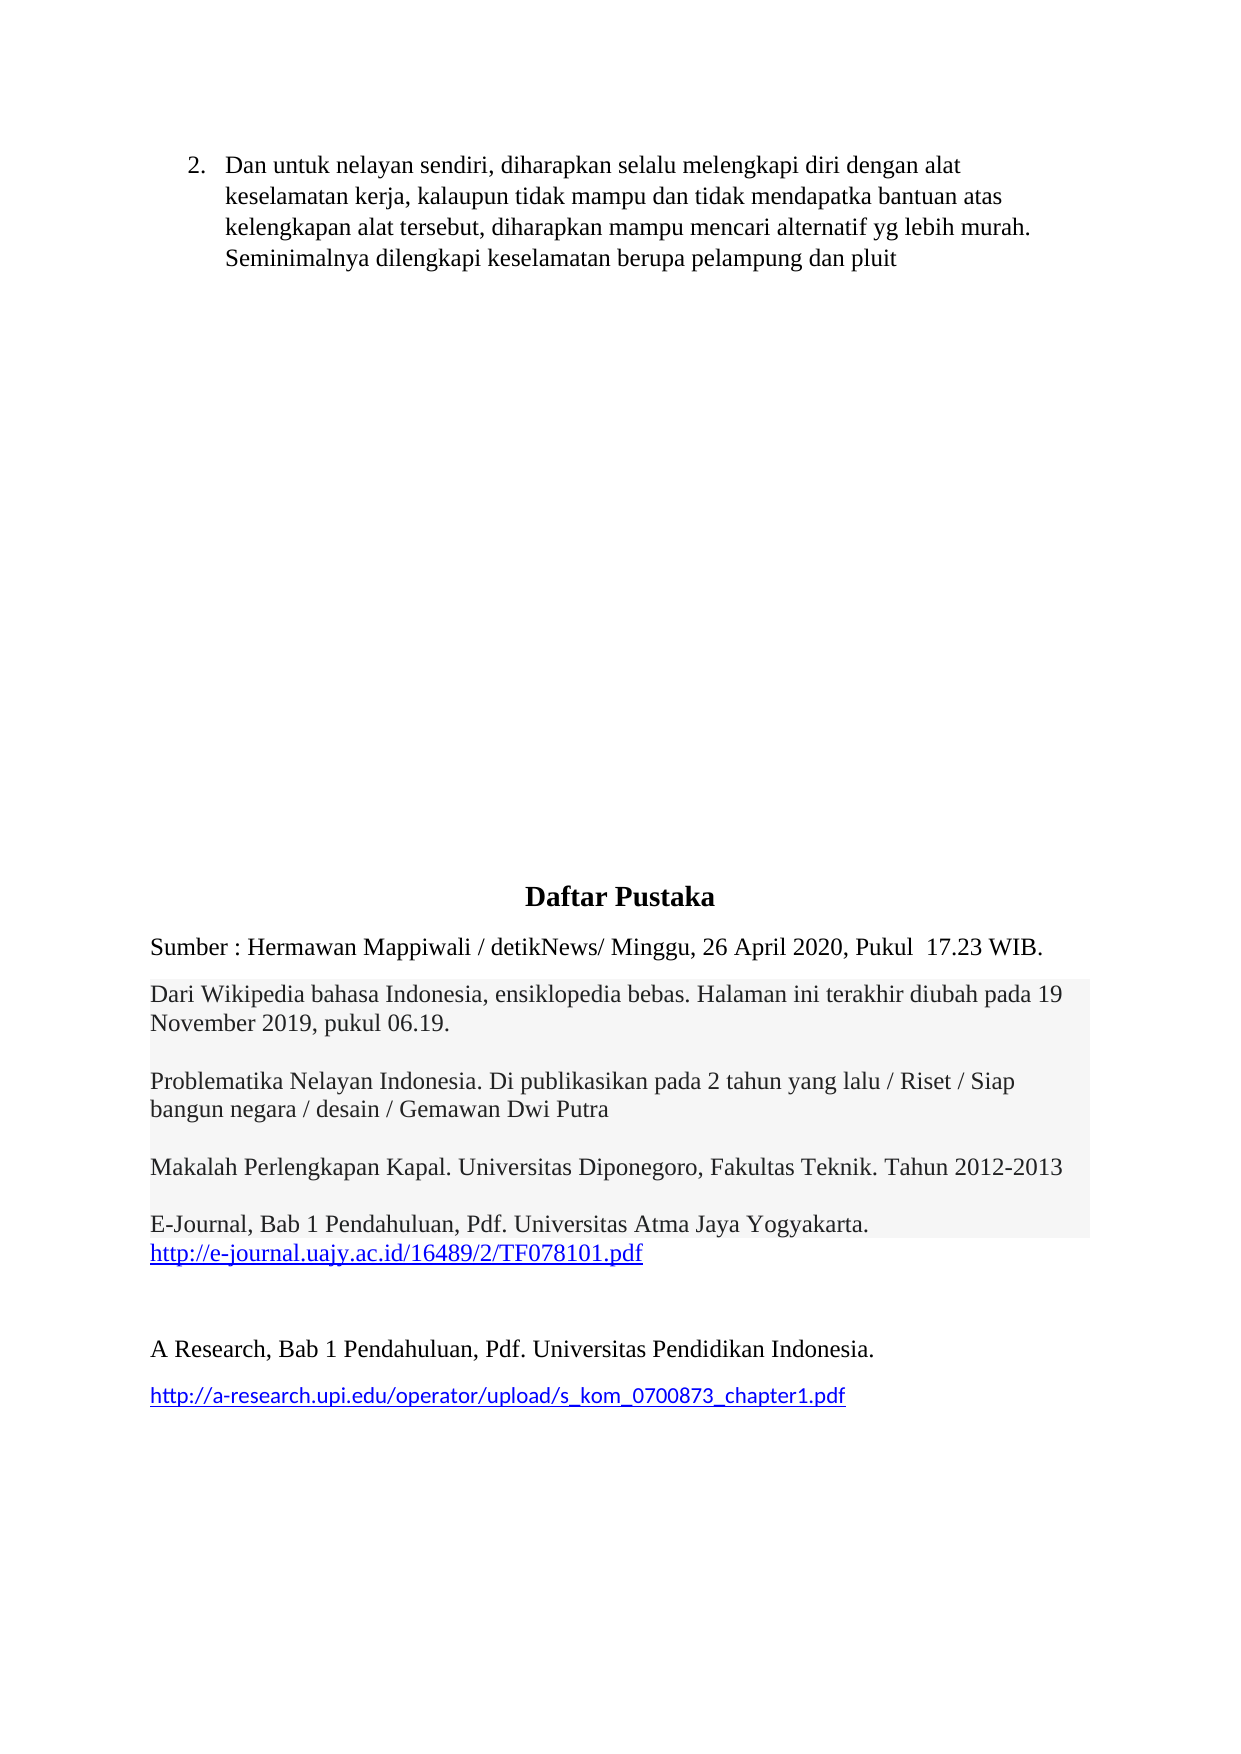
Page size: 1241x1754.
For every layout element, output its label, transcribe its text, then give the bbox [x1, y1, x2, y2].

text http://e-journal.uajy.ac.id/16489/2/TF078101.pdf [150, 1238, 1090, 1267]
text Dari Wikipedia bahasa Indonesia, ensiklopedia bebas. Halaman ini terakhir diubah pada 19 November 2019, pukul 06.19. [150, 979, 1090, 1037]
text Daftar Pustaka [150, 879, 1090, 912]
list Dan untuk nelayan sendiri, diharapkan selalu melengkapi diri dengan alat keselamatan kerja, kalaupun tidak mampu dan tidak mendapatka bantuan atas kelengkapan alat tersebut, diharapkan mampu mencari alternatif yg lebih murah. Seminimalnya dilengkapi keselamatan berupa pelampung dan pluit [187, 150, 1090, 272]
text Makalah Perlengkapan Kapal. Universitas Diponegoro, Fakultas Teknik. Tahun 2012-2013 [150, 1152, 1090, 1181]
text Sumber : Hermawan Mappiwali / detikNews/ Minggu, 26 April 2020, Pukul 17.23 WIB. [150, 932, 1090, 961]
text A Research, Bab 1 Pendahuluan, Pdf. Universitas Pendidikan Indonesia. [150, 1334, 1090, 1362]
text E-Journal, Bab 1 Pendahuluan, Pdf. Universitas Atma Jaya Yogyakarta. [150, 1209, 1090, 1238]
text http://a-research.upi.edu/operator/upload/s_kom_0700873_chapter1.pdf [150, 1381, 1090, 1409]
text Problematika Nelayan Indonesia. Di publikasikan pada 2 tahun yang lalu / Riset / Siap bangun negara / desain / Gemawan Dwi Putra [150, 1066, 1090, 1123]
